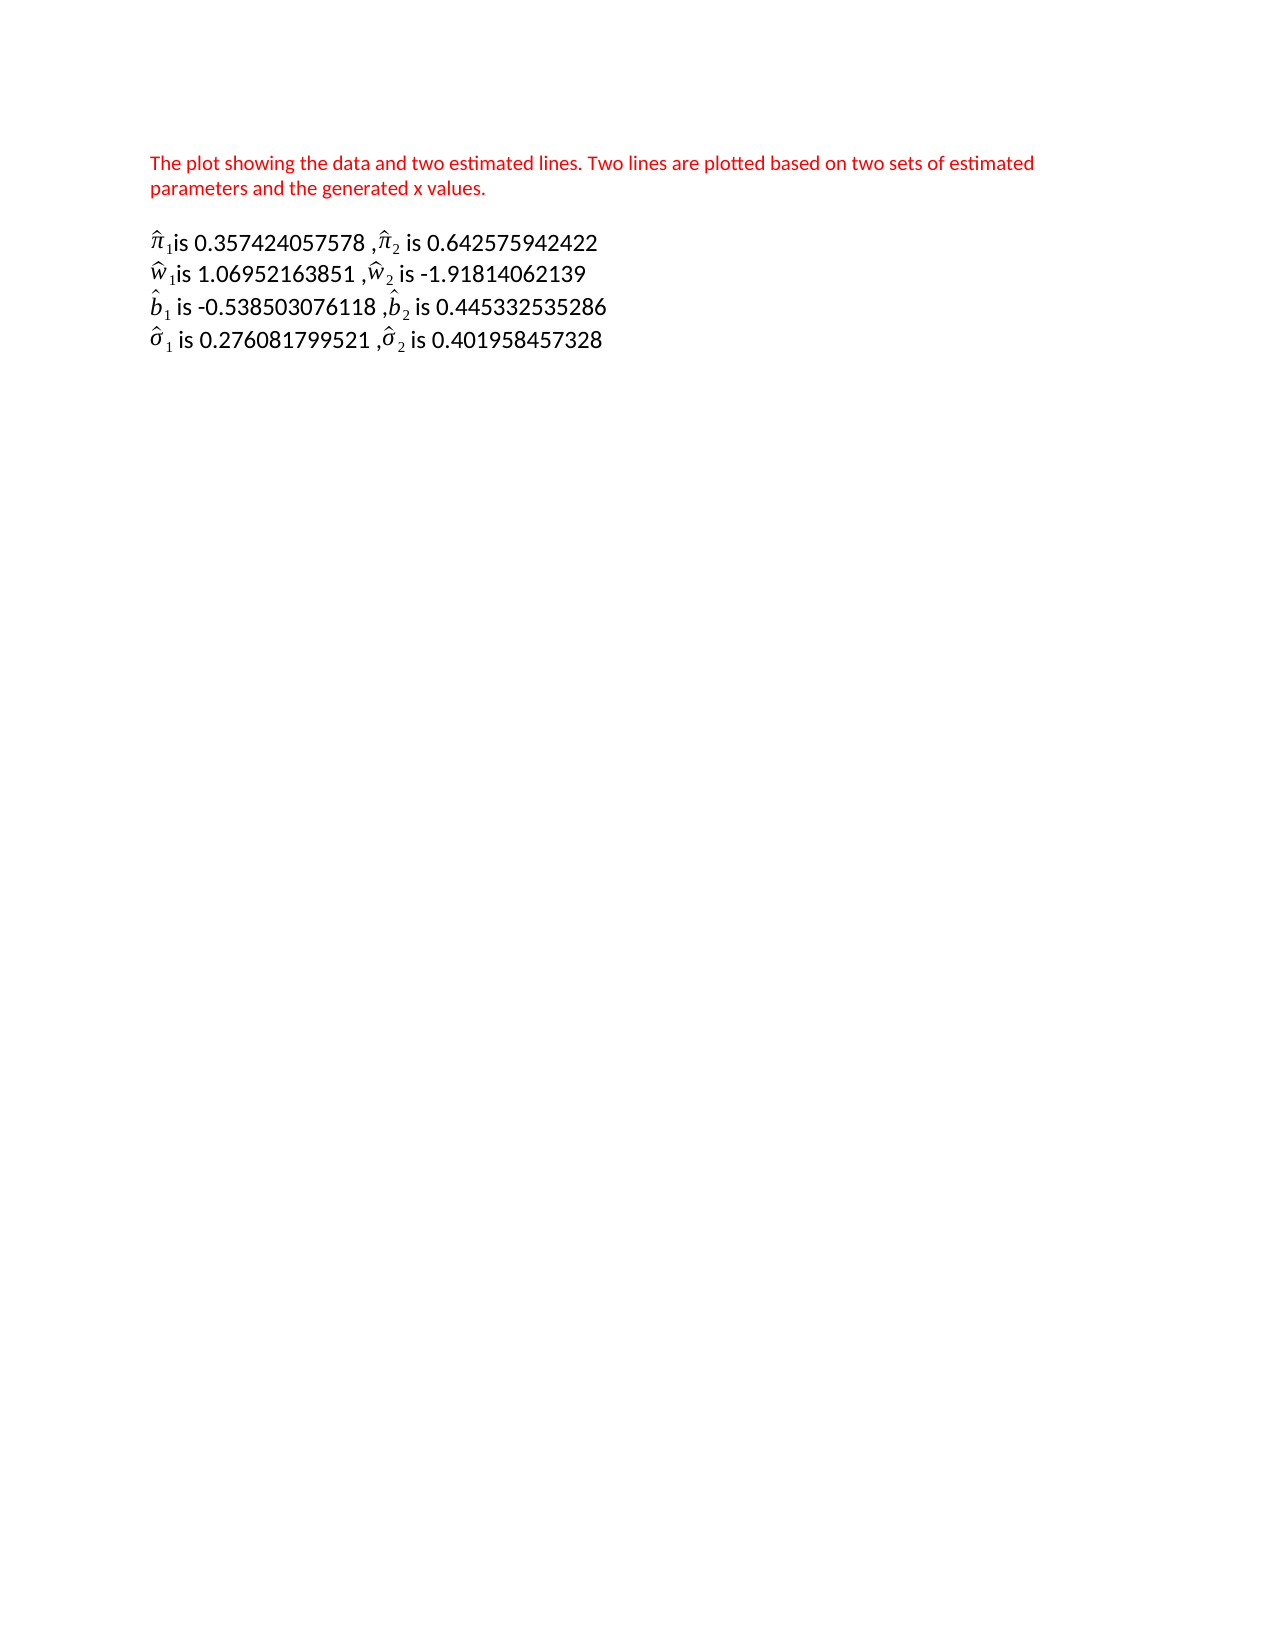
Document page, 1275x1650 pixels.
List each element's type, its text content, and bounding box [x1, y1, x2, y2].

text is 0.357424057578 , is 0.642575942422 [150, 226, 1125, 258]
text The plot showing the data and two estimated lines. Two lines are plotted based on two sets of estimated parameters and the generated x values. [150, 150, 1125, 201]
text is -0.538503076118 , is 0.445332535286 [150, 289, 1125, 324]
text is 0.276081799521 , is 0.401958457328 [150, 324, 1125, 355]
text is 1.06952163851 , is -1.91814062139 [150, 258, 1125, 289]
